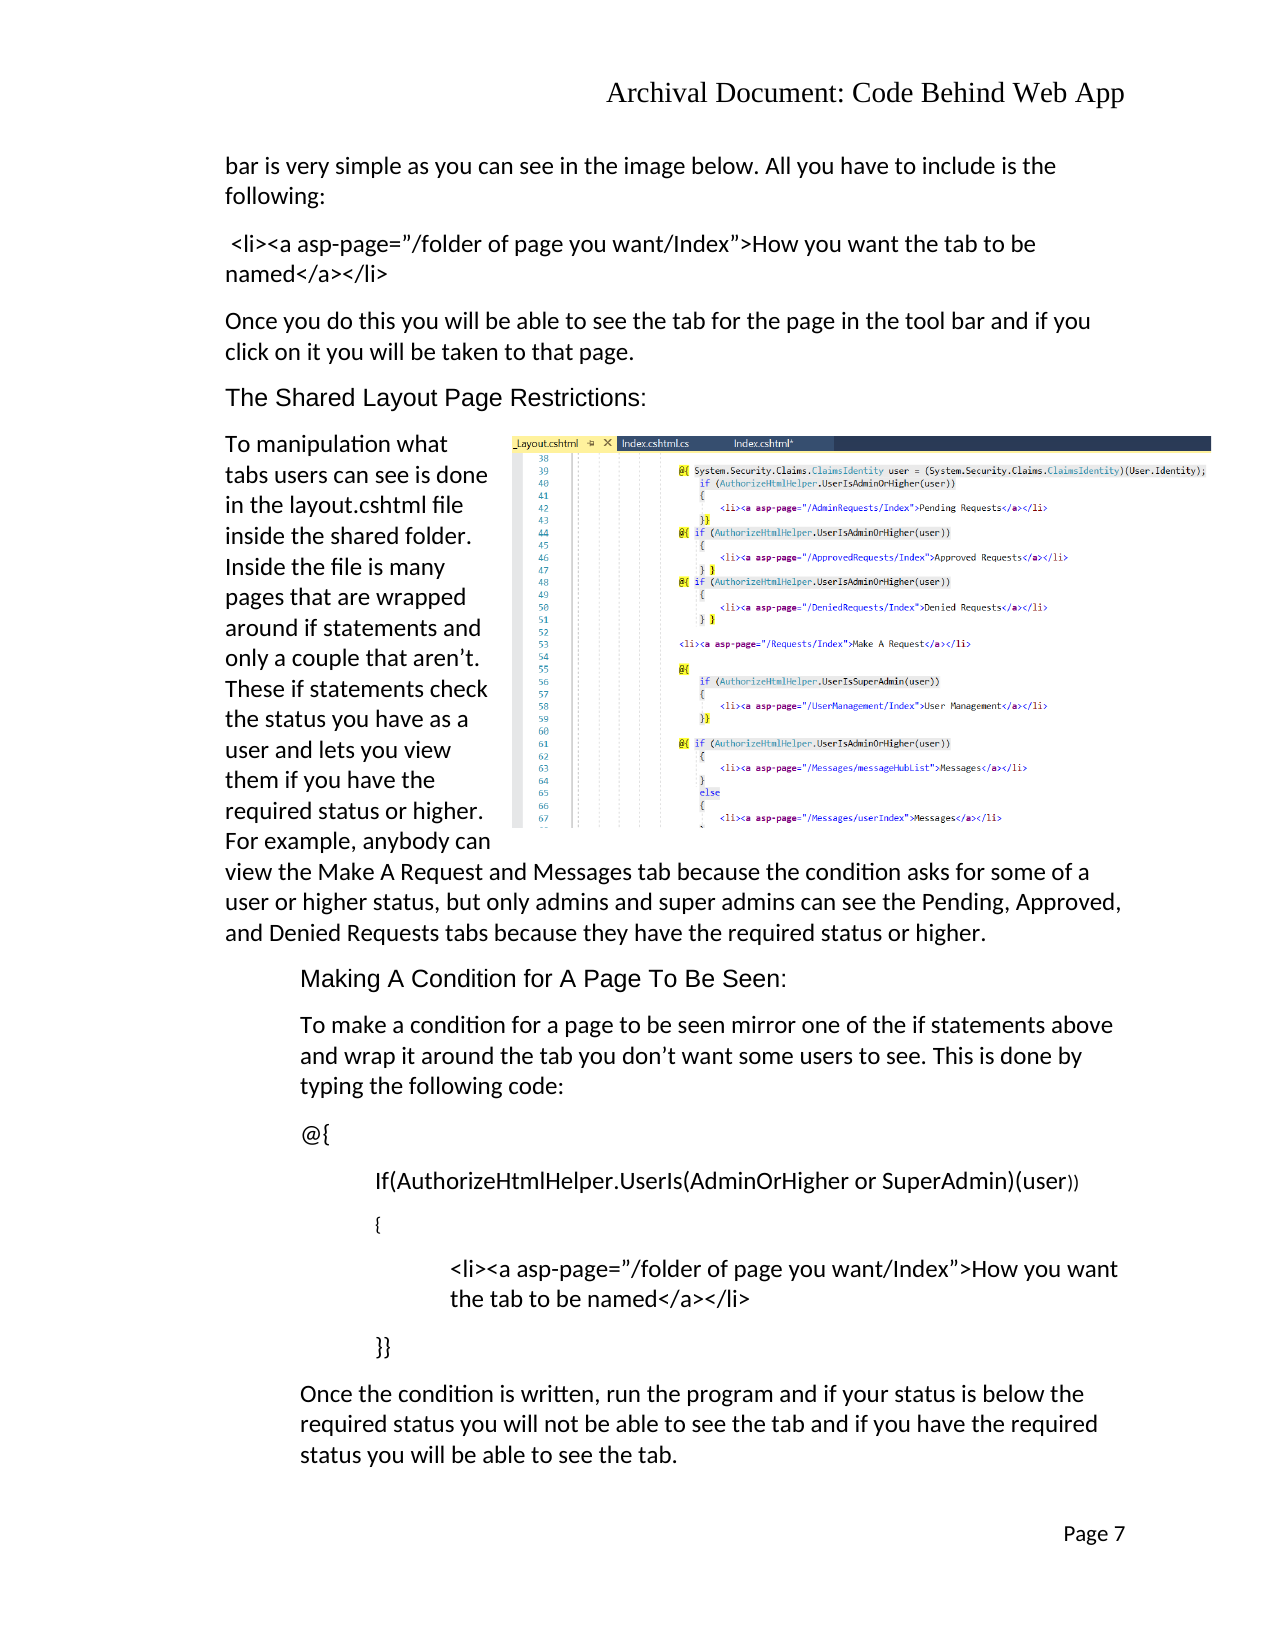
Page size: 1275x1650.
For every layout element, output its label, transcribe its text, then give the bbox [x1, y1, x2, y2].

text The Shared Layout Page Restrictions: [150, 383, 1125, 412]
text @{ [300, 1118, 1125, 1148]
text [225, 150, 1125, 211]
text To make a condition for a page to be seen mirror one of the if statements above and wrap it around the tab you don’t want some users to see. This is done by typing the following code: [300, 1009, 1125, 1101]
picture [511, 436, 1211, 828]
text }} [150, 1331, 1125, 1361]
text If(AuthorizeHtmlHelper.UserIs(AdminOrHigher or SuperAdmin)(user)) [300, 1165, 1125, 1195]
text { [300, 1212, 1125, 1236]
text Once you do this you will be able to see the tab for the page in the tool bar and if you click on it you will be taken to that page. [225, 305, 1125, 366]
text Making A Condition for A Page To Be Seen: [225, 964, 1125, 993]
text <li><a asp-page=”/folder of page you want/Index”>How you want the tab to be named</a></li> [450, 1253, 1125, 1314]
text Once the condition is written, run the program and if your status is below the required status you will not be able to see the tab and if you have the required status you will be able to see the tab. [300, 1378, 1125, 1469]
text <li><a asp-page=”/folder of page you want/Index”>How you want the tab to be named</a></li> [225, 228, 1125, 289]
